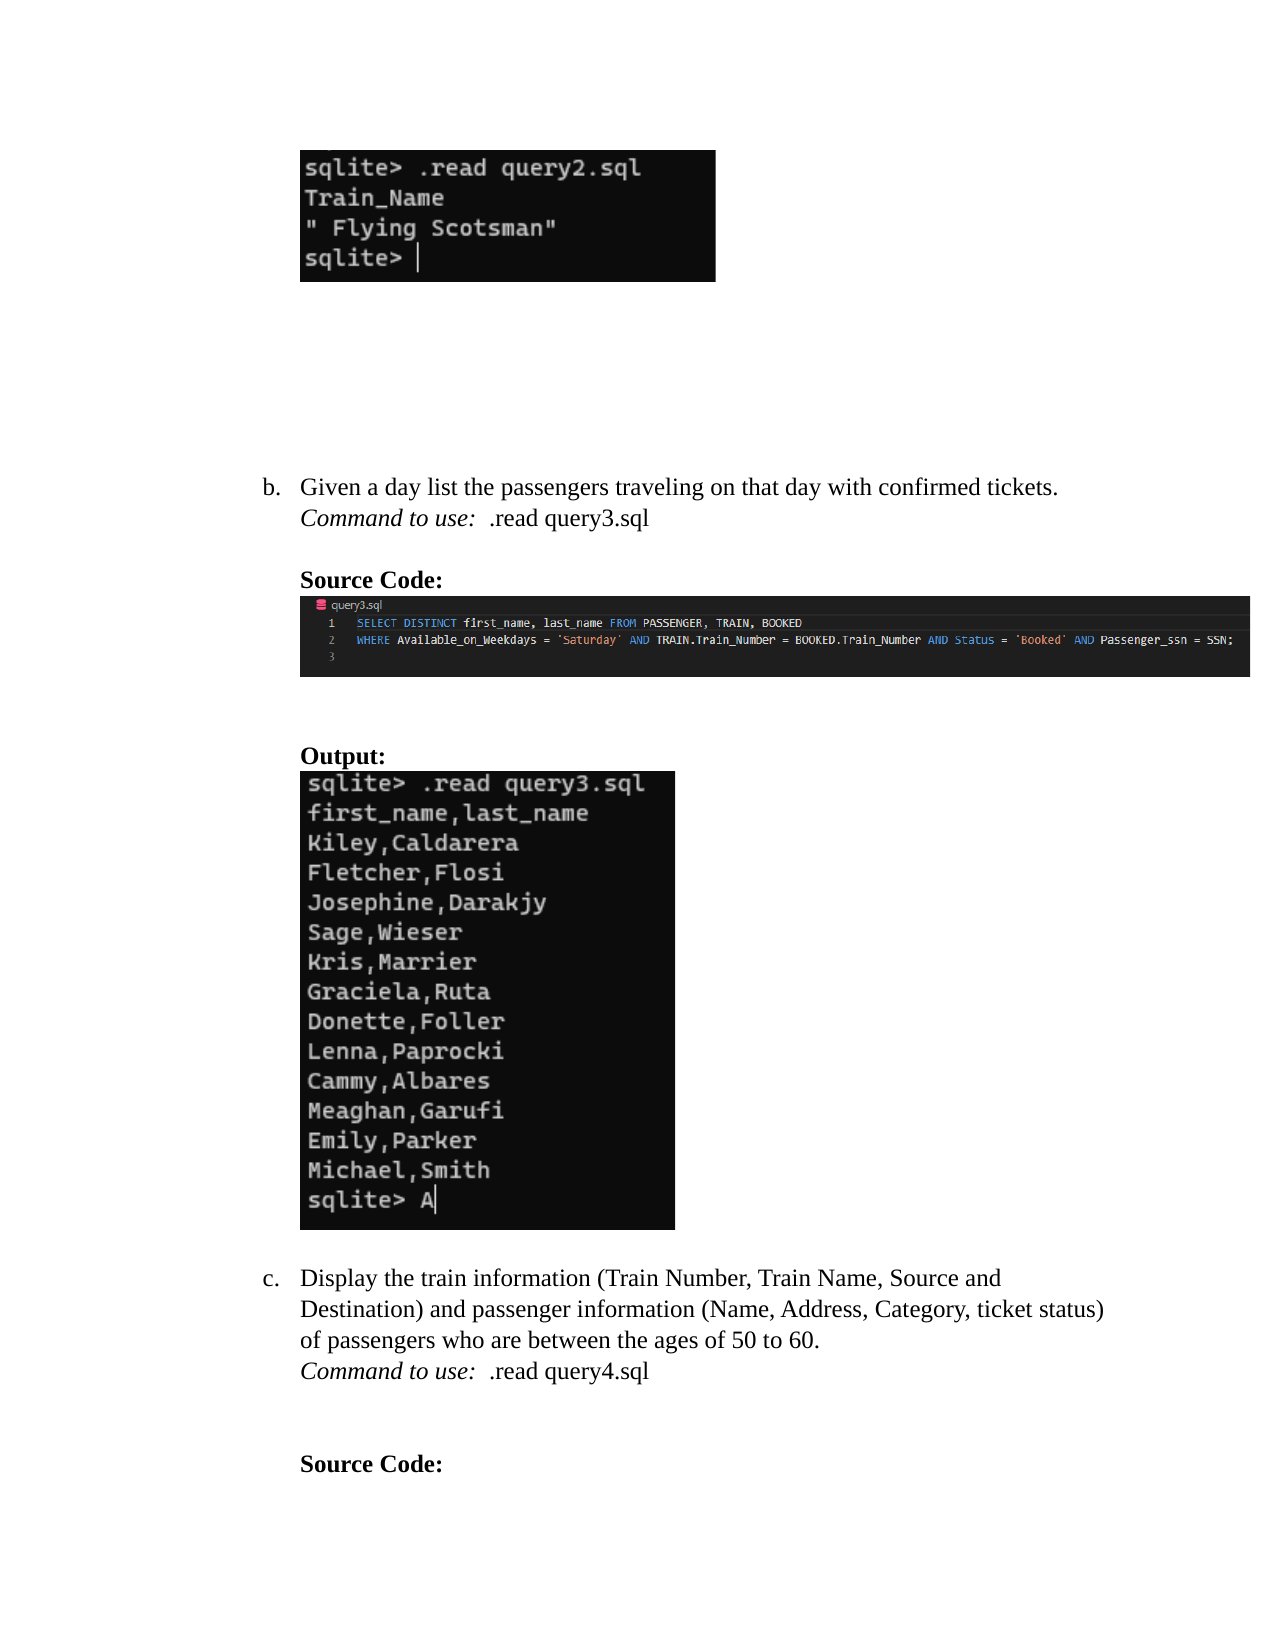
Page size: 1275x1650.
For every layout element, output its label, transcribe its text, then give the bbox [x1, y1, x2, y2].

picture [300, 771, 675, 1230]
list Command to use: .read query3.sql [300, 503, 1125, 532]
list Command to use: .read query4.sql [300, 1356, 1125, 1385]
list Source Code: [300, 1449, 1125, 1478]
picture [300, 596, 1250, 677]
list Display the train information (Train Number, Train Name, Source and Destination) and passenger information (Name, Address, Category, ticket status) of passengers who are between the ages of 50 to 60. [262, 1263, 1125, 1354]
list Source Code: [300, 565, 1125, 594]
picture [300, 150, 716, 282]
list Given a day list the passengers traveling on that day with confirmed tickets. [262, 472, 1125, 501]
list Output: [300, 741, 1125, 769]
